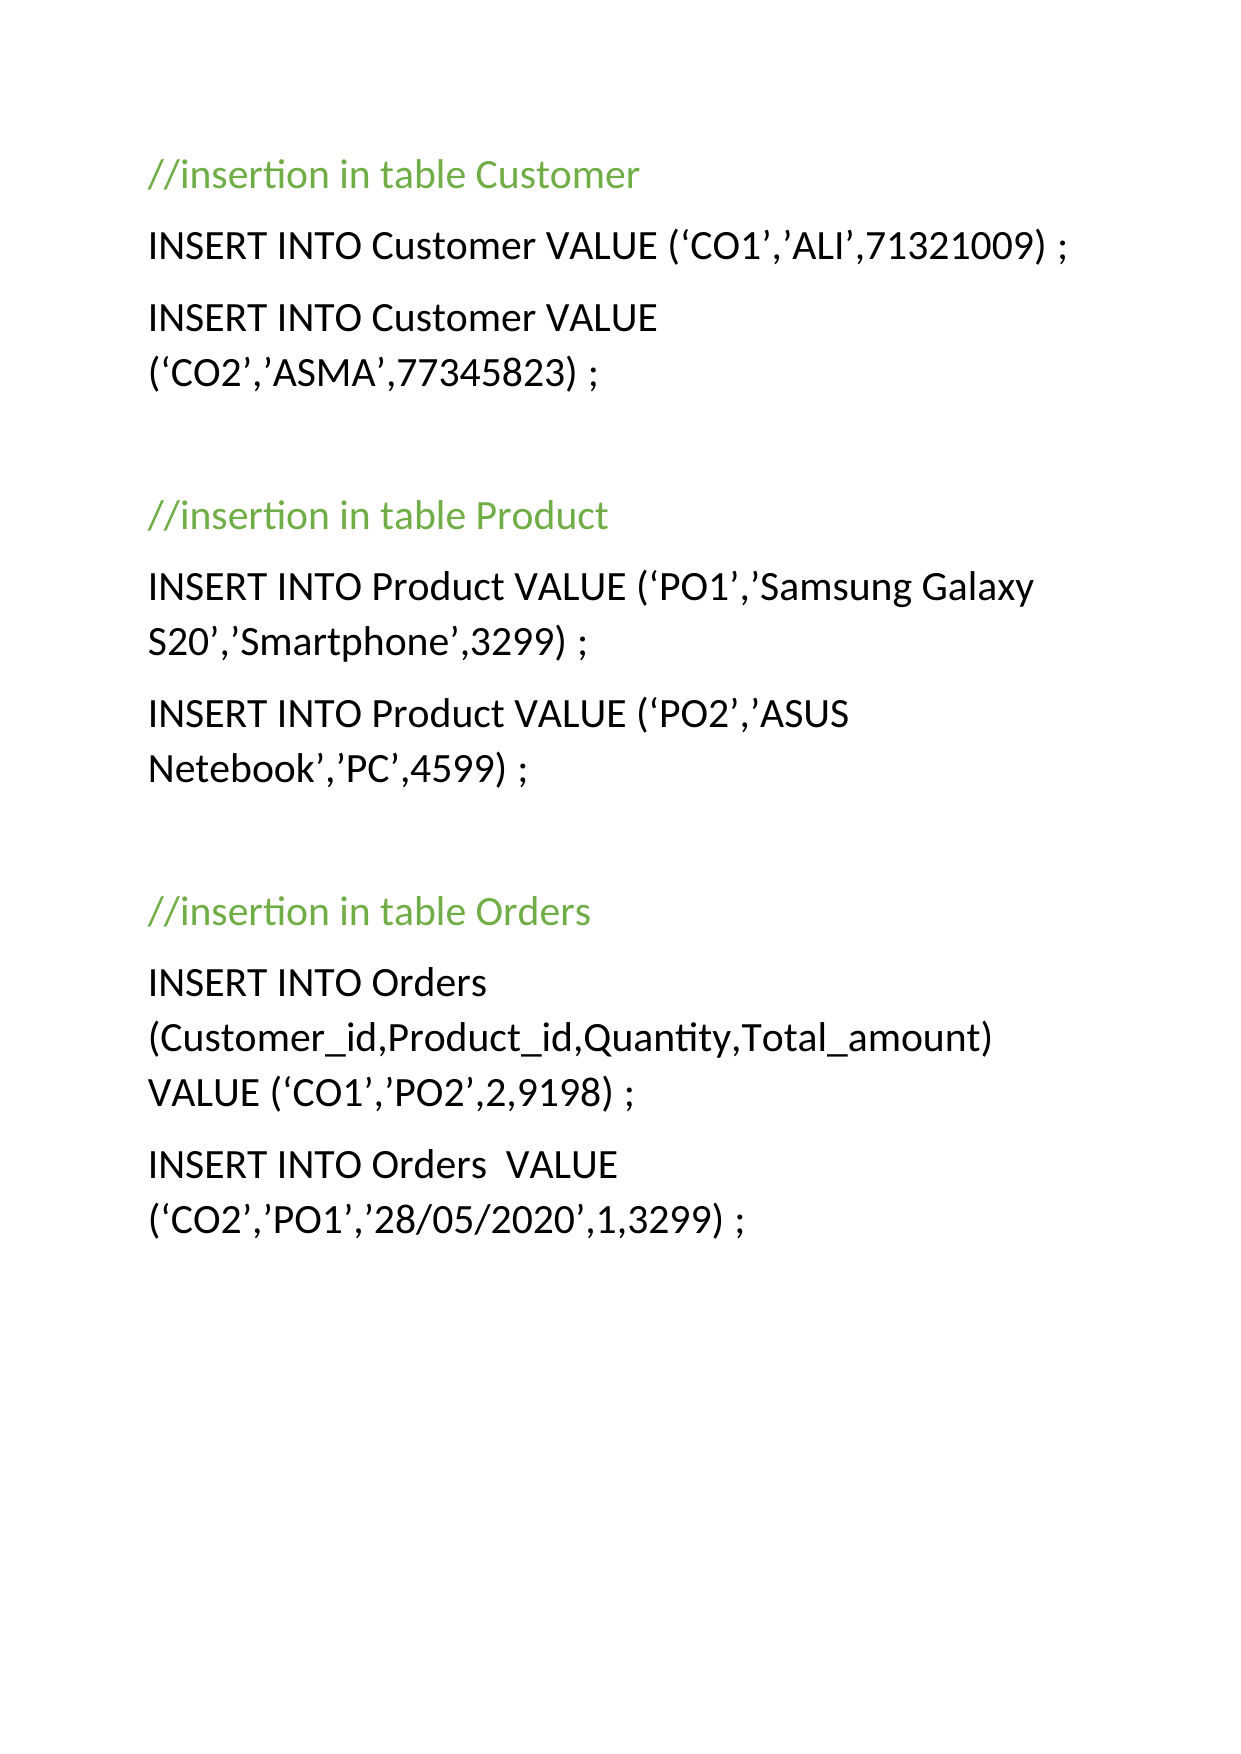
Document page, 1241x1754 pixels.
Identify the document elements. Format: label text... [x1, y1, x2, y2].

text INSERT INTO Customer VALUE (‘CO1’,’ALI’,71321009) ; [148, 219, 1093, 270]
text INSERT INTO Product VALUE (‘PO2’,’ASUS Netebook’,’PC’,4599) ; [148, 687, 1093, 792]
text INSERT INTO Orders VALUE (‘CO2’,’PO1’,’28/05/2020’,1,3299) ; [148, 1138, 1093, 1243]
text INSERT INTO Product VALUE (‘PO1’,’Samsung Galaxy S20’,’Smartphone’,3299) ; [148, 560, 1093, 666]
text //insertion in table Orders [148, 885, 1093, 936]
text //insertion in table Customer [148, 148, 1093, 198]
text INSERT INTO Orders (Customer_id,Product_id,Quantity,Total_amount) VALUE (‘CO1’,’PO2’,2,9198) ; [148, 956, 1093, 1117]
text //insertion in table Product [148, 489, 1093, 539]
text INSERT INTO Customer VALUE (‘CO2’,’ASMA’,77345823) ; [148, 291, 1093, 396]
